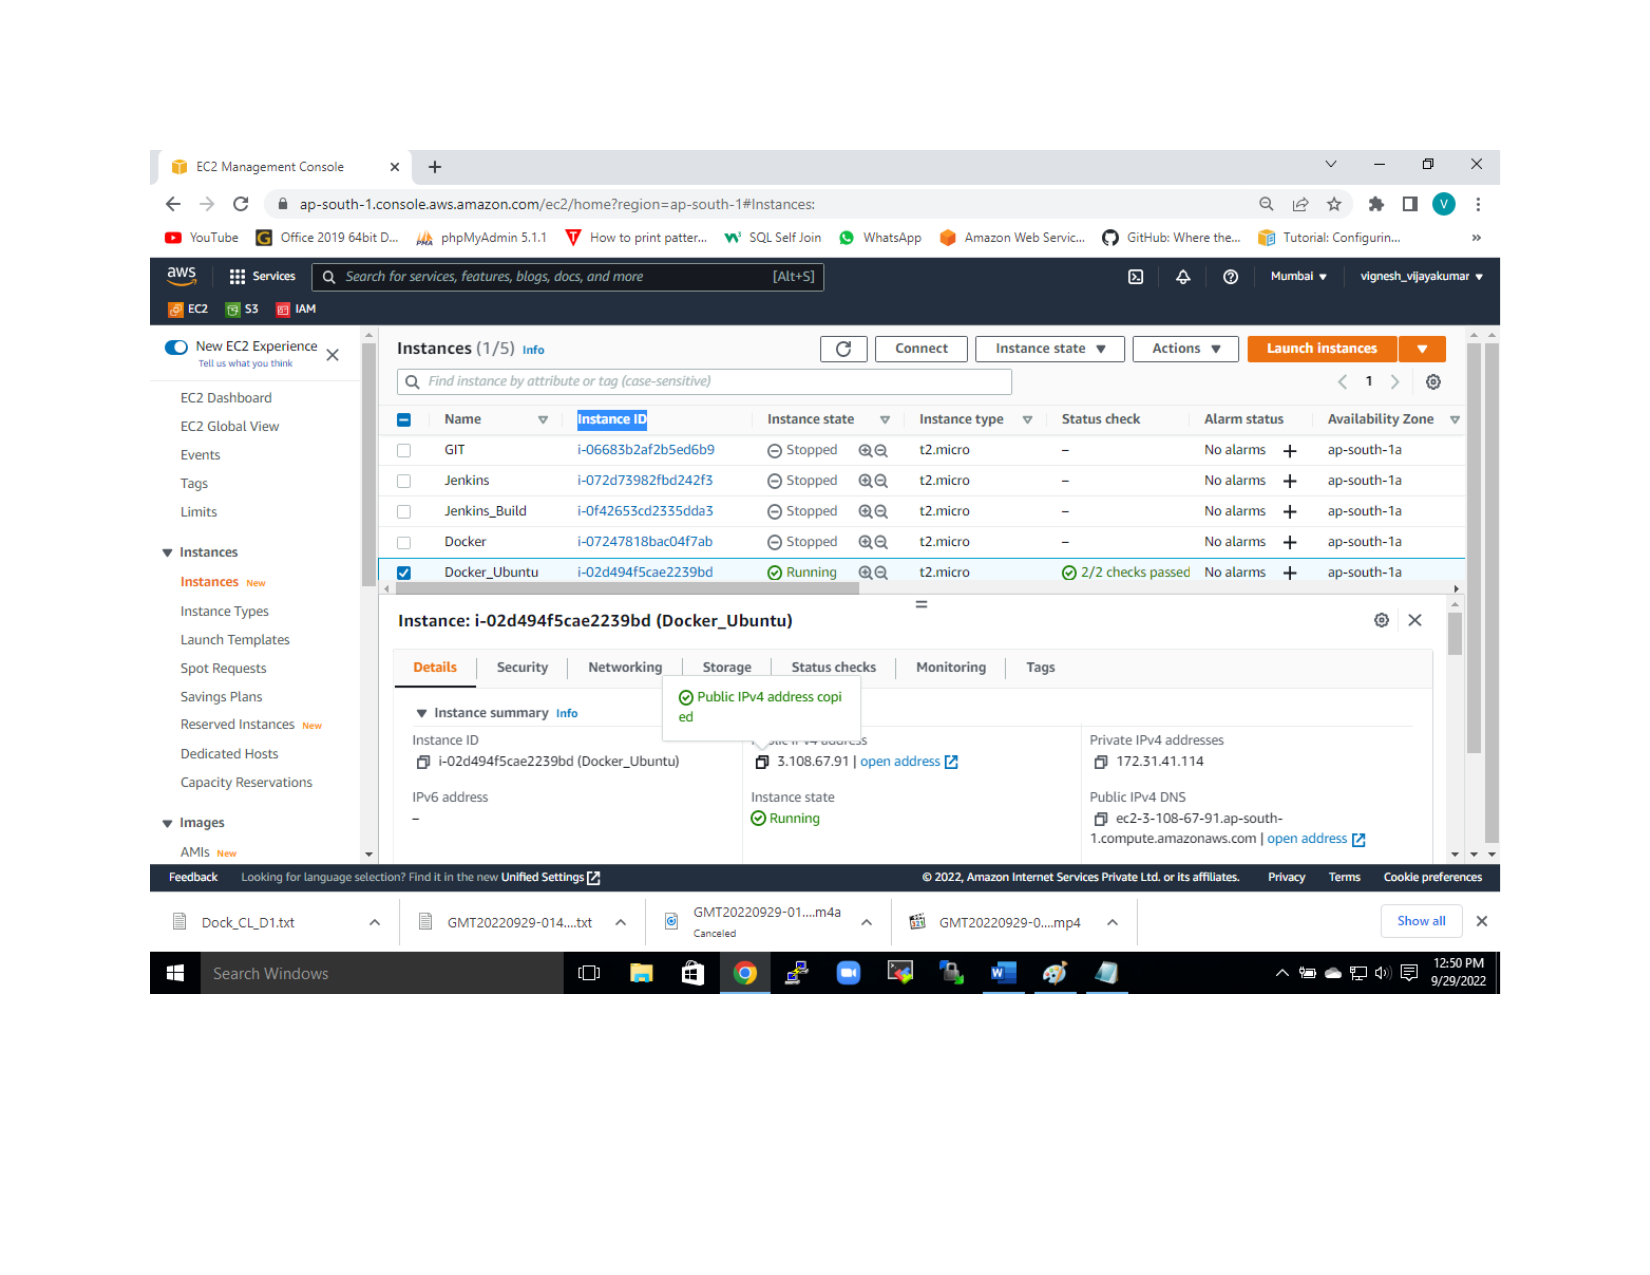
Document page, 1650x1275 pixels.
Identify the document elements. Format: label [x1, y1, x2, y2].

picture [150, 150, 1500, 994]
